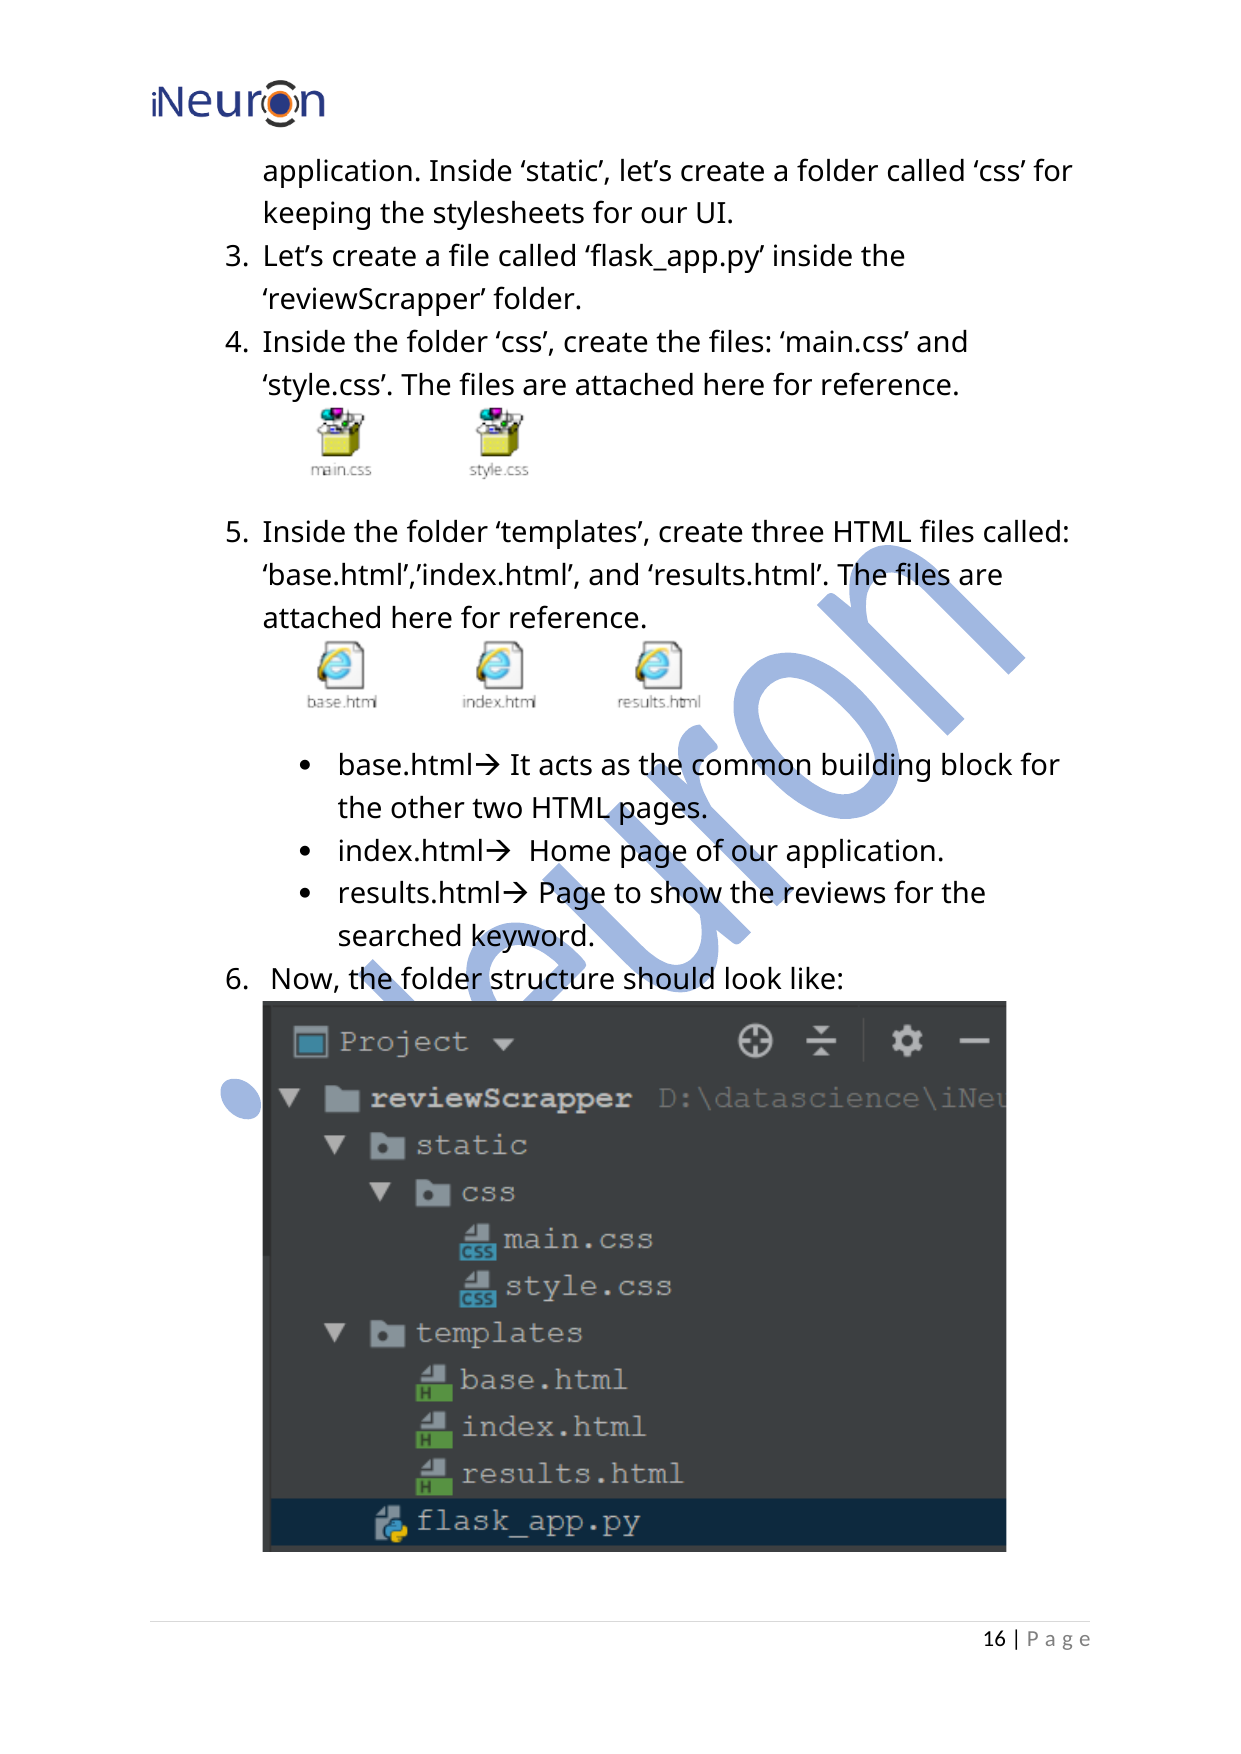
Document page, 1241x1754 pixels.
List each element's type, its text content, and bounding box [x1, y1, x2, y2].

picture [150, 73, 327, 128]
list base.html It acts as the common building block for the other two HTML pages. [300, 744, 1090, 827]
list Let’s create a file called ‘flask_app.py’ inside the ‘reviewScrapper’ folder. [225, 236, 1090, 318]
list Now, the folder structure should look like: [225, 958, 1090, 998]
picture [262, 1001, 1007, 1552]
list Inside the folder ‘css’, create the files: ‘main.css’ and ‘style.css’. The files are attached here for reference. [225, 321, 1090, 404]
list Inside the folder ‘templates’, create three HTML files called: ‘base.html’,’index.html’, and ‘results.html’. The files are attached here for reference. [225, 511, 1090, 637]
list index.html Home page of our application. [300, 830, 1090, 869]
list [225, 150, 1090, 232]
list results.html Page to show the reviews for the searched keyword. [300, 873, 1090, 955]
